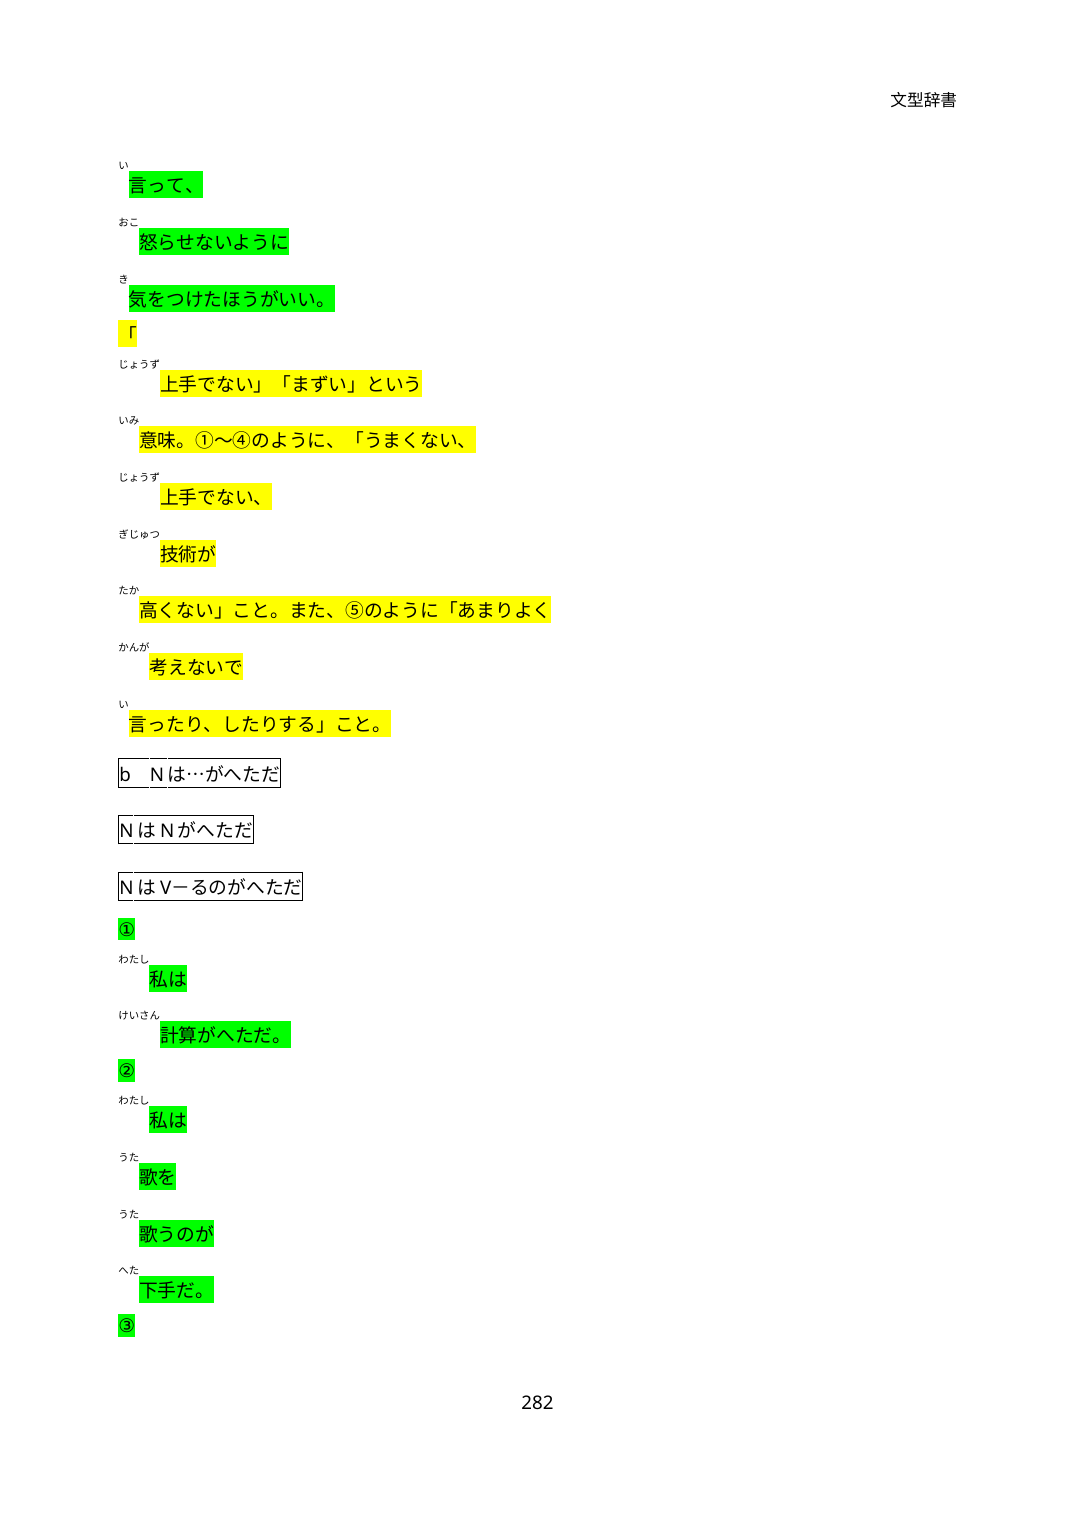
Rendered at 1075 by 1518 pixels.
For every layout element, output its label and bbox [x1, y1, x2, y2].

text [118, 150, 957, 1340]
